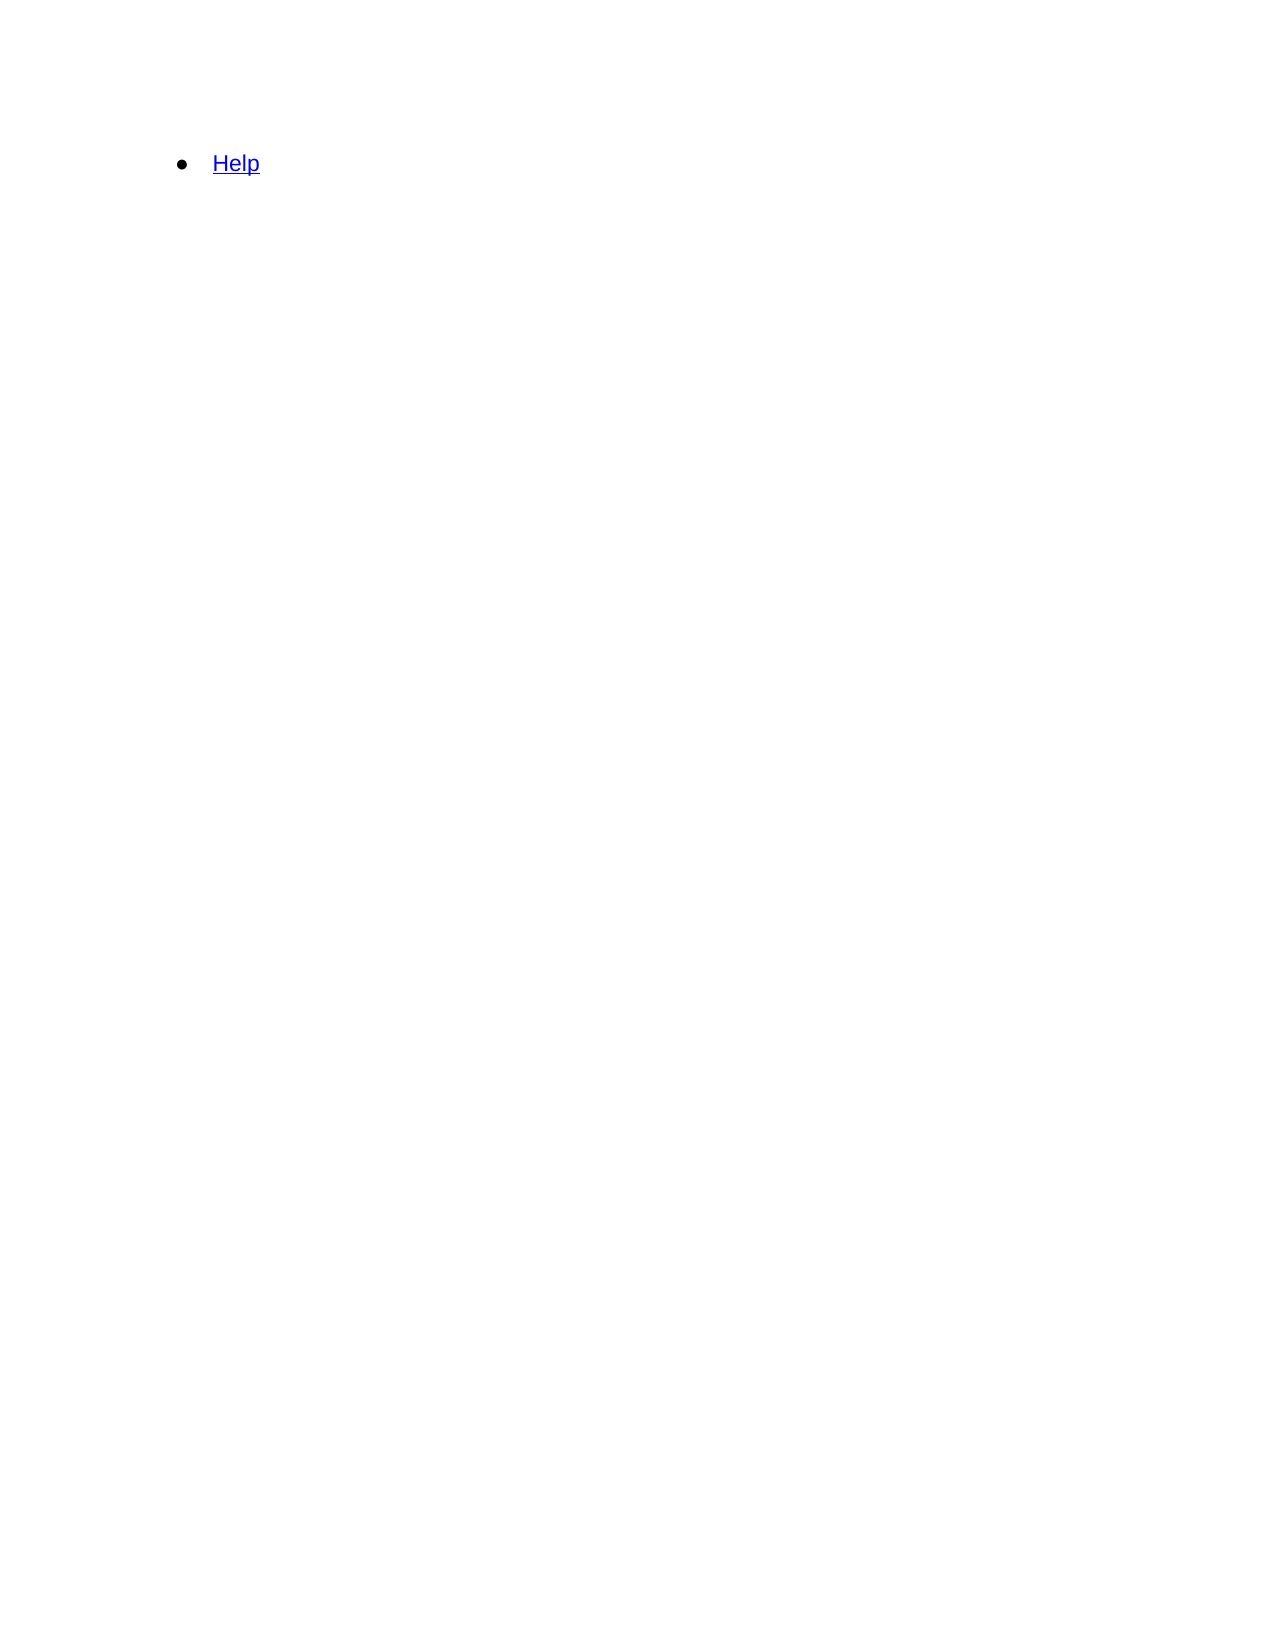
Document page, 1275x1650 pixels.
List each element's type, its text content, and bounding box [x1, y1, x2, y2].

list Help [175, 150, 1125, 176]
